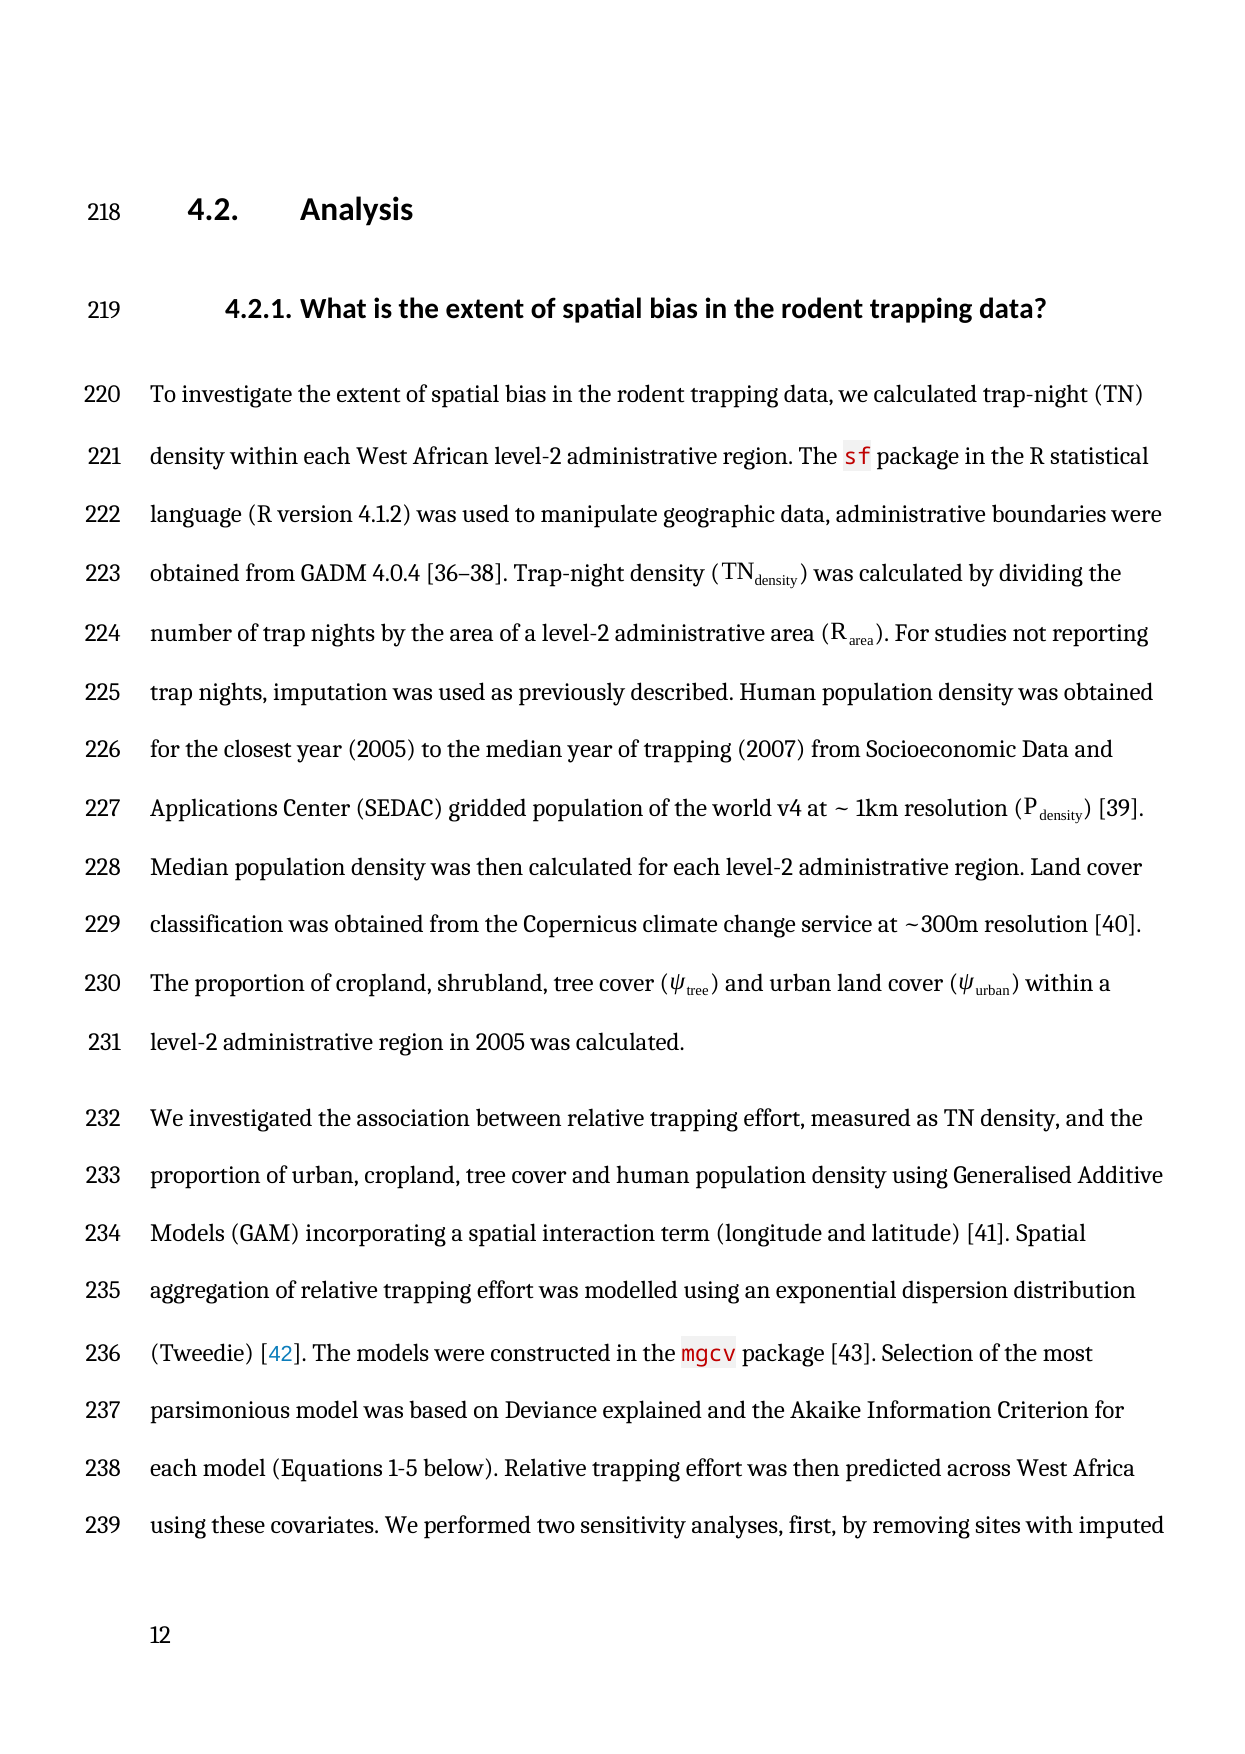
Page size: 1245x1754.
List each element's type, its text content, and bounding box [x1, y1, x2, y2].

text To investigate the extent of spatial bias in the rodent trapping data, we calculated trap-night (TN) density within each West African level-2 administrative region. The sf package in the R statistical language (R version 4.1.2) was used to manipulate geographic data, administrative boundaries were obtained from GADM 4.0.4 [36–38]. Trap-night density () was calculated by dividing the number of trap nights by the area of a level-2 administrative area (). For studies not reporting trap nights, imputation was used as previously described. Human population density was obtained for the closest year (2005) to the median year of trapping (2007) from Socioeconomic Data and Applications Center (SEDAC) gridded population of the world v4 at ~ 1km resolution () [39]. Median population density was then calculated for each level-2 administrative region. Land cover classification was obtained from the Copernicus climate change service at ~300m resolution [40]. The proportion of cropland, shrubland, tree cover () and urban land cover () within a level-2 administrative region in 2005 was calculated. [150, 380, 1170, 1056]
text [150, 1104, 1170, 1540]
subtitle Analysis [187, 187, 1170, 228]
subtitle What is the extent of spatial bias in the rodent trapping data? [225, 290, 1170, 325]
